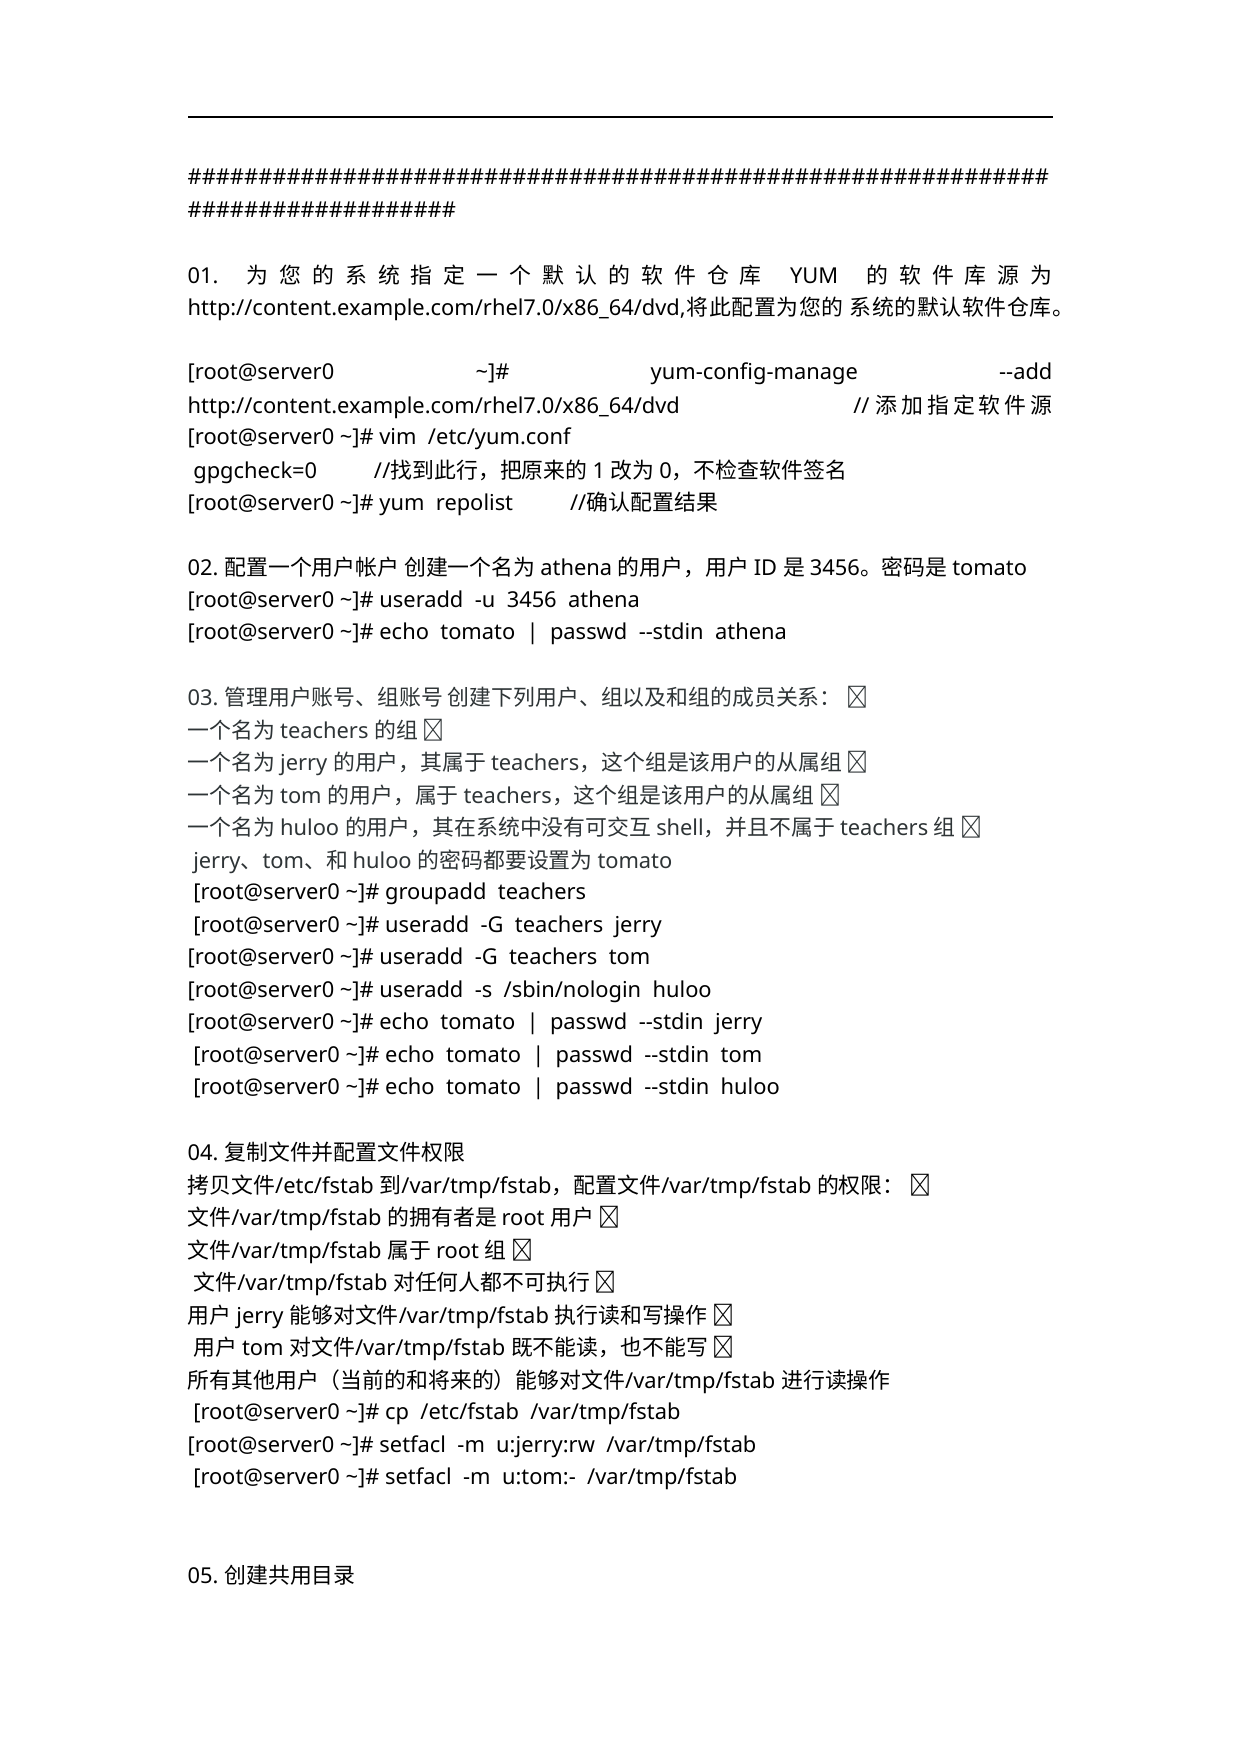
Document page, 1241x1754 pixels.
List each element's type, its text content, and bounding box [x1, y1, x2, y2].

text 一个名为 huloo 的用户，其在系统中没有可交互 shell，并且不属于 teachers 组  [187, 810, 1053, 842]
text 一个名为 tom 的用户，属于 teachers，这个组是该用户的从属组  [187, 777, 1053, 810]
text [root@server0 ~]# echo tomato | passwd --stdin jerry [187, 1005, 1053, 1037]
text [root@server0 ~]# setfacl -m u:jerry:rw /var/tmp/fstab [187, 1427, 1053, 1460]
text 01. 为您的系统指定一个默认的软件仓库 YUM 的软件库源为 http://content.example.com/rhel7.0/x86_64/dvd,将此配置为您的 系统的默认软件仓库。 [187, 257, 1053, 355]
text [root@server0 ~]# yum repolist //确认配置结果 [187, 485, 1053, 517]
text gpgcheck=0 //找到此行，把原来的 1 改为 0，不检查软件签名 [187, 452, 1053, 485]
text 文件/var/tmp/fstab 的拥有者是 root 用户  [187, 1200, 1053, 1232]
text 一个名为 jerry 的用户，其属于 teachers，这个组是该用户的从属组  [187, 745, 1053, 777]
text [root@server0 ~]# setfacl -m u:tom:- /var/tmp/fstab [187, 1460, 1053, 1492]
text 05. 创建共用目录 [187, 1557, 1053, 1590]
text [root@server0 ~]# echo tomato | passwd --stdin tom [187, 1037, 1053, 1070]
text 文件/var/tmp/fstab 对任何人都不可执行  [187, 1265, 1053, 1297]
text 拷贝文件/etc/fstab 到/var/tmp/fstab，配置文件/var/tmp/fstab 的权限：  [187, 1167, 1053, 1200]
text [root@server0 ~]# echo tomato | passwd --stdin huloo [187, 1070, 1053, 1102]
text 文件/var/tmp/fstab 属于 root 组  [187, 1232, 1053, 1265]
text 用户 tom 对文件/var/tmp/fstab 既不能读，也不能写  [187, 1330, 1053, 1362]
text 02. 配置一个用户帐户 创建一个名为 athena 的用户，用户 ID 是 3456。密码是 tomato [187, 550, 1053, 582]
text [root@server0 ~]# useradd -G teachers jerry [187, 907, 1053, 940]
text [root@server0 ~]# useradd -s /sbin/nologin huloo [187, 972, 1053, 1005]
text [root@server0 ~]# groupadd teachers [187, 875, 1053, 907]
text [root@server0 ~]# useradd -G teachers tom [187, 940, 1053, 972]
text [root@server0 ~]# useradd -u 3456 athena [187, 582, 1053, 615]
text jerry、tom、和 huloo 的密码都要设置为 tomato [187, 842, 1053, 875]
text [root@server0 ~]# echo tomato | passwd --stdin athena [187, 615, 1053, 647]
text 所有其他用户（当前的和将来的）能够对文件/var/tmp/fstab 进行读操作 [187, 1362, 1053, 1395]
text [root@server0 ~]# cp /etc/fstab /var/tmp/fstab [187, 1395, 1053, 1427]
text 一个名为 teachers 的组  [187, 712, 1053, 745]
text 04. 复制文件并配置文件权限 [187, 1135, 1053, 1167]
text [root@server0 ~]# yum-config-manage --add http://content.example.com/rhel7.0/x86_64/dvd //添加指定软件源 [root@server0 ~]# vim /etc/yum.conf [187, 355, 1053, 452]
text ################################################################################ [187, 160, 1053, 225]
text 03. 管理用户账号、组账号 创建下列用户、组以及和组的成员关系：  [187, 680, 1053, 712]
text 用户 jerry 能够对文件/var/tmp/fstab 执行读和写操作  [187, 1297, 1053, 1330]
